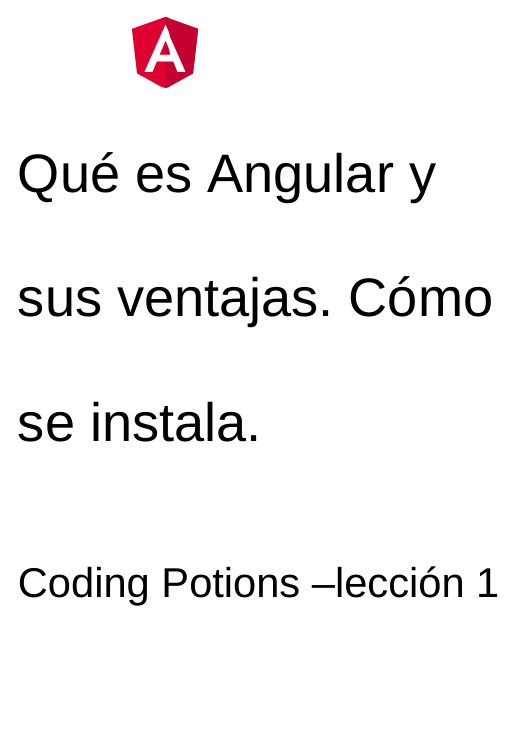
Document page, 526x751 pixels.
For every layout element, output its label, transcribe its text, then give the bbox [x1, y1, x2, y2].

subtitle Qué es Angular y sus ventajas. Cómo se instala. [18, 141, 507, 453]
picture [132, 17, 393, 88]
text Coding Potions –lección 1 [18, 558, 507, 606]
